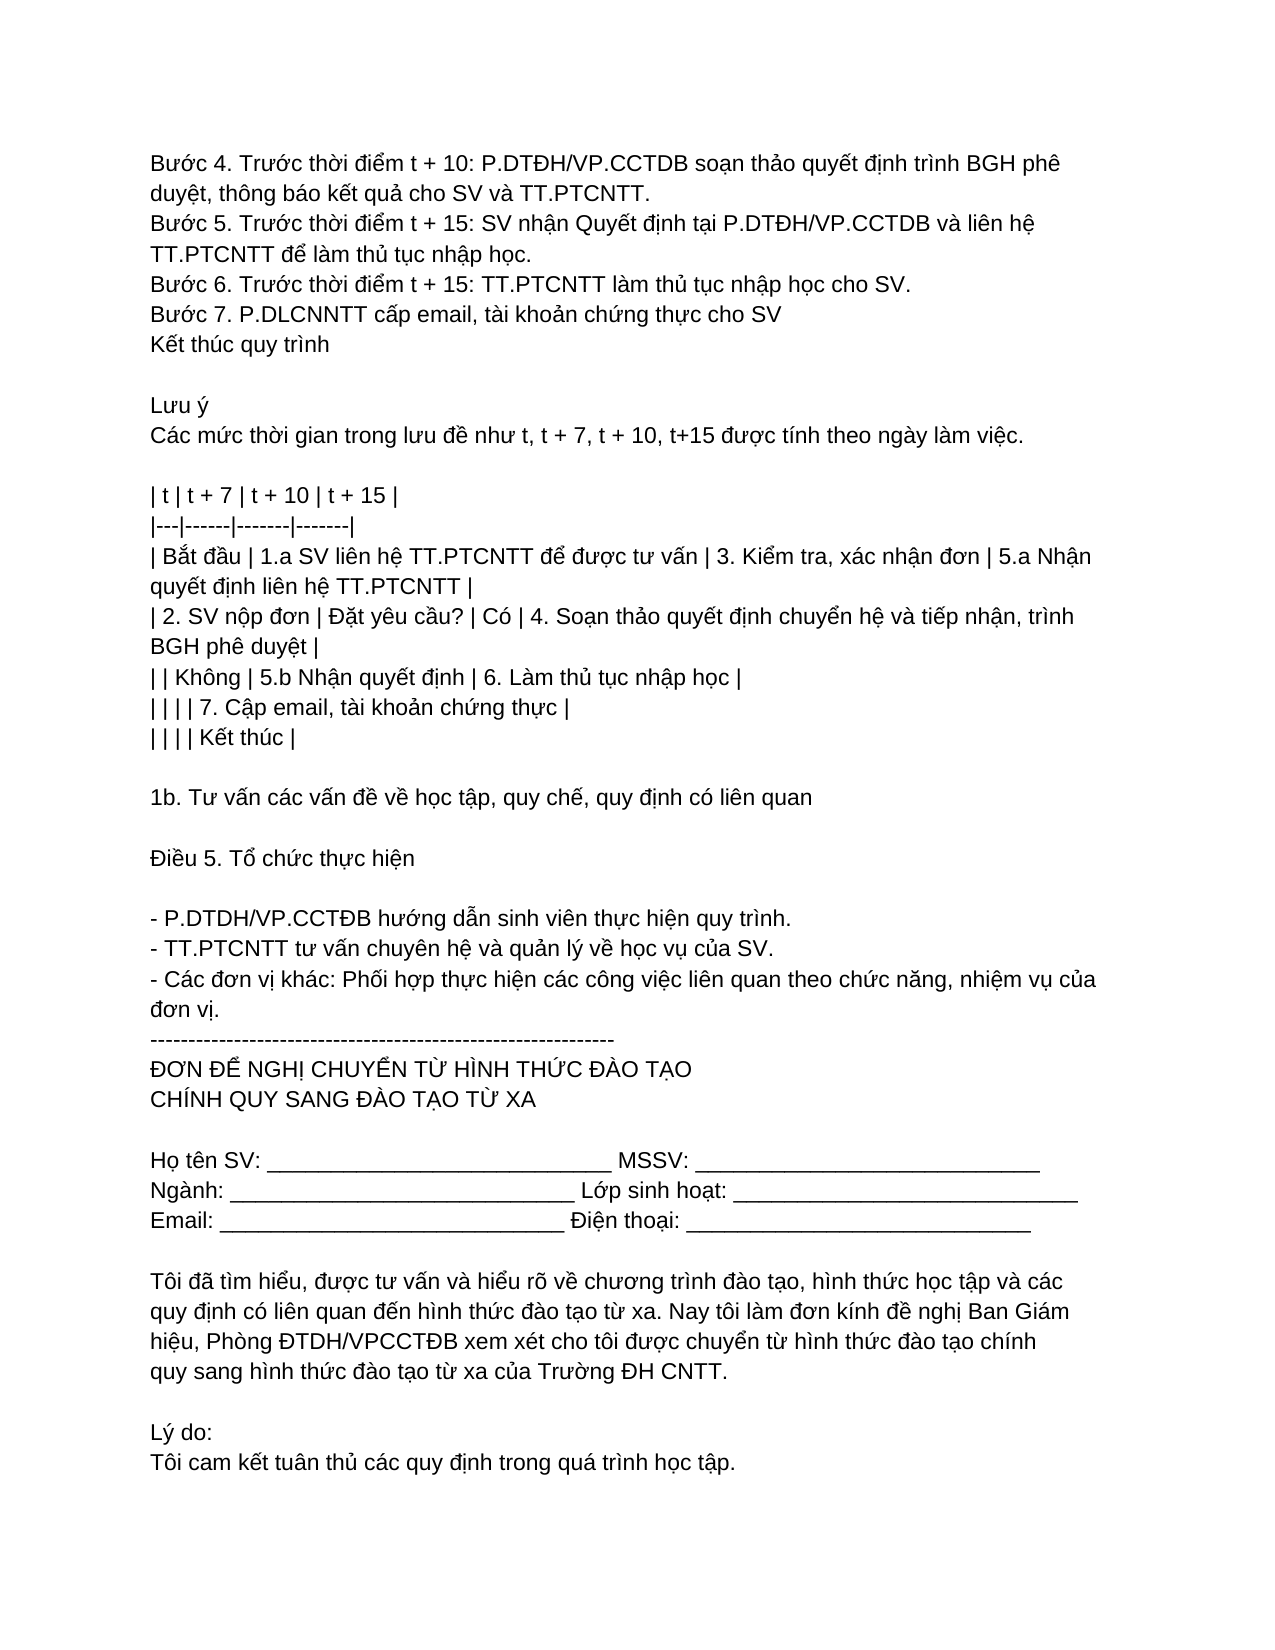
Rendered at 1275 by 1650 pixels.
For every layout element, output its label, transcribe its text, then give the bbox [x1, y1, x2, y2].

text | | | | 7. Cập email, tài khoản chứng thực | [150, 694, 1125, 720]
text Các mức thời gian trong lưu đề như t, t + 7, t + 10, t+15 được tính theo ngày làm việc. [150, 422, 1125, 448]
text | 2. SV nộp đơn | Đặt yêu cầu? | Có | 4. Soạn thảo quyết định chuyển hệ và tiếp nhận, trình BGH phê duyệt | [150, 603, 1125, 660]
text Điều 5. Tổ chức thực hiện [150, 845, 1125, 871]
text Họ tên SV: ___________________________ MSSV: ___________________________ [150, 1147, 1125, 1173]
text |---|------|-------|-------| [150, 512, 1125, 539]
text quy định có liên quan đến hình thức đào tạo từ xa. Nay tôi làm đơn kính đề nghị Ban Giám [150, 1298, 1125, 1324]
text Tôi đã tìm hiểu, được tư vấn và hiểu rõ về chương trình đào tạo, hình thức học tập và các [150, 1268, 1125, 1294]
text | | Không | 5.b Nhận quyết định | 6. Làm thủ tục nhập học | [150, 663, 1125, 690]
text Ngành: ___________________________ Lớp sinh hoạt: ___________________________ [150, 1177, 1125, 1203]
text Email: ___________________________ Điện thoại: ___________________________ [150, 1207, 1125, 1234]
text - Các đơn vị khác: Phối hợp thực hiện các công việc liên quan theo chức năng, nhiệm vụ của đơn vị. [150, 966, 1125, 1022]
text CHÍNH QUY SANG ĐÀO TẠO TỪ XA [150, 1086, 1125, 1113]
text ĐƠN ĐỂ NGHỊ CHUYỂN TỪ HÌNH THỨC ĐÀO TẠO [150, 1056, 1125, 1083]
text | | | | Kết thúc | [150, 724, 1125, 750]
text Bước 6. Trước thời điểm t + 15: TT.PTCNTT làm thủ tục nhập học cho SV. [150, 271, 1125, 297]
text 1b. Tư vấn các vấn đề về học tập, quy chế, quy định có liên quan [150, 784, 1125, 811]
text | t | t + 7 | t + 10 | t + 15 | [150, 482, 1125, 509]
text Bước 7. P.DLCNNTT cấp email, tài khoản chứng thực cho SV [150, 301, 1125, 327]
text Kết thúc quy trình [150, 331, 1125, 358]
text - TT.PTCNTT tư vấn chuyên hệ và quản lý về học vụ của SV. [150, 935, 1125, 962]
text Bước 5. Trước thời điểm t + 15: SV nhận Quyết định tại P.DTĐH/VP.CCTDB và liên hệ TT.PTCNTT để làm thủ tục nhập học. [150, 210, 1125, 267]
text Lý do: [150, 1419, 1125, 1445]
text hiệu, Phòng ĐTDH/VPCCTĐB xem xét cho tôi được chuyển từ hình thức đào tạo chính [150, 1328, 1125, 1354]
text quy sang hình thức đào tạo từ xa của Trường ĐH CNTT. [150, 1358, 1125, 1385]
text | Bắt đầu | 1.a SV liên hệ TT.PTCNTT để được tư vấn | 3. Kiểm tra, xác nhận đơn | 5.a Nhận quyết định liên hệ TT.PTCNTT | [150, 543, 1125, 599]
text Lưu ý [150, 392, 1125, 418]
text ------------------------------------------------------------- [150, 1026, 1125, 1052]
text Bước 4. Trước thời điểm t + 10: P.DTĐH/VP.CCTDB soạn thảo quyết định trình BGH phê duyệt, thông báo kết quả cho SV và TT.PTCNTT. [150, 150, 1125, 207]
text Tôi cam kết tuân thủ các quy định trong quá trình học tập. [150, 1449, 1125, 1475]
text - P.DTDH/VP.CCTĐB hướng dẫn sinh viên thực hiện quy trình. [150, 905, 1125, 932]
